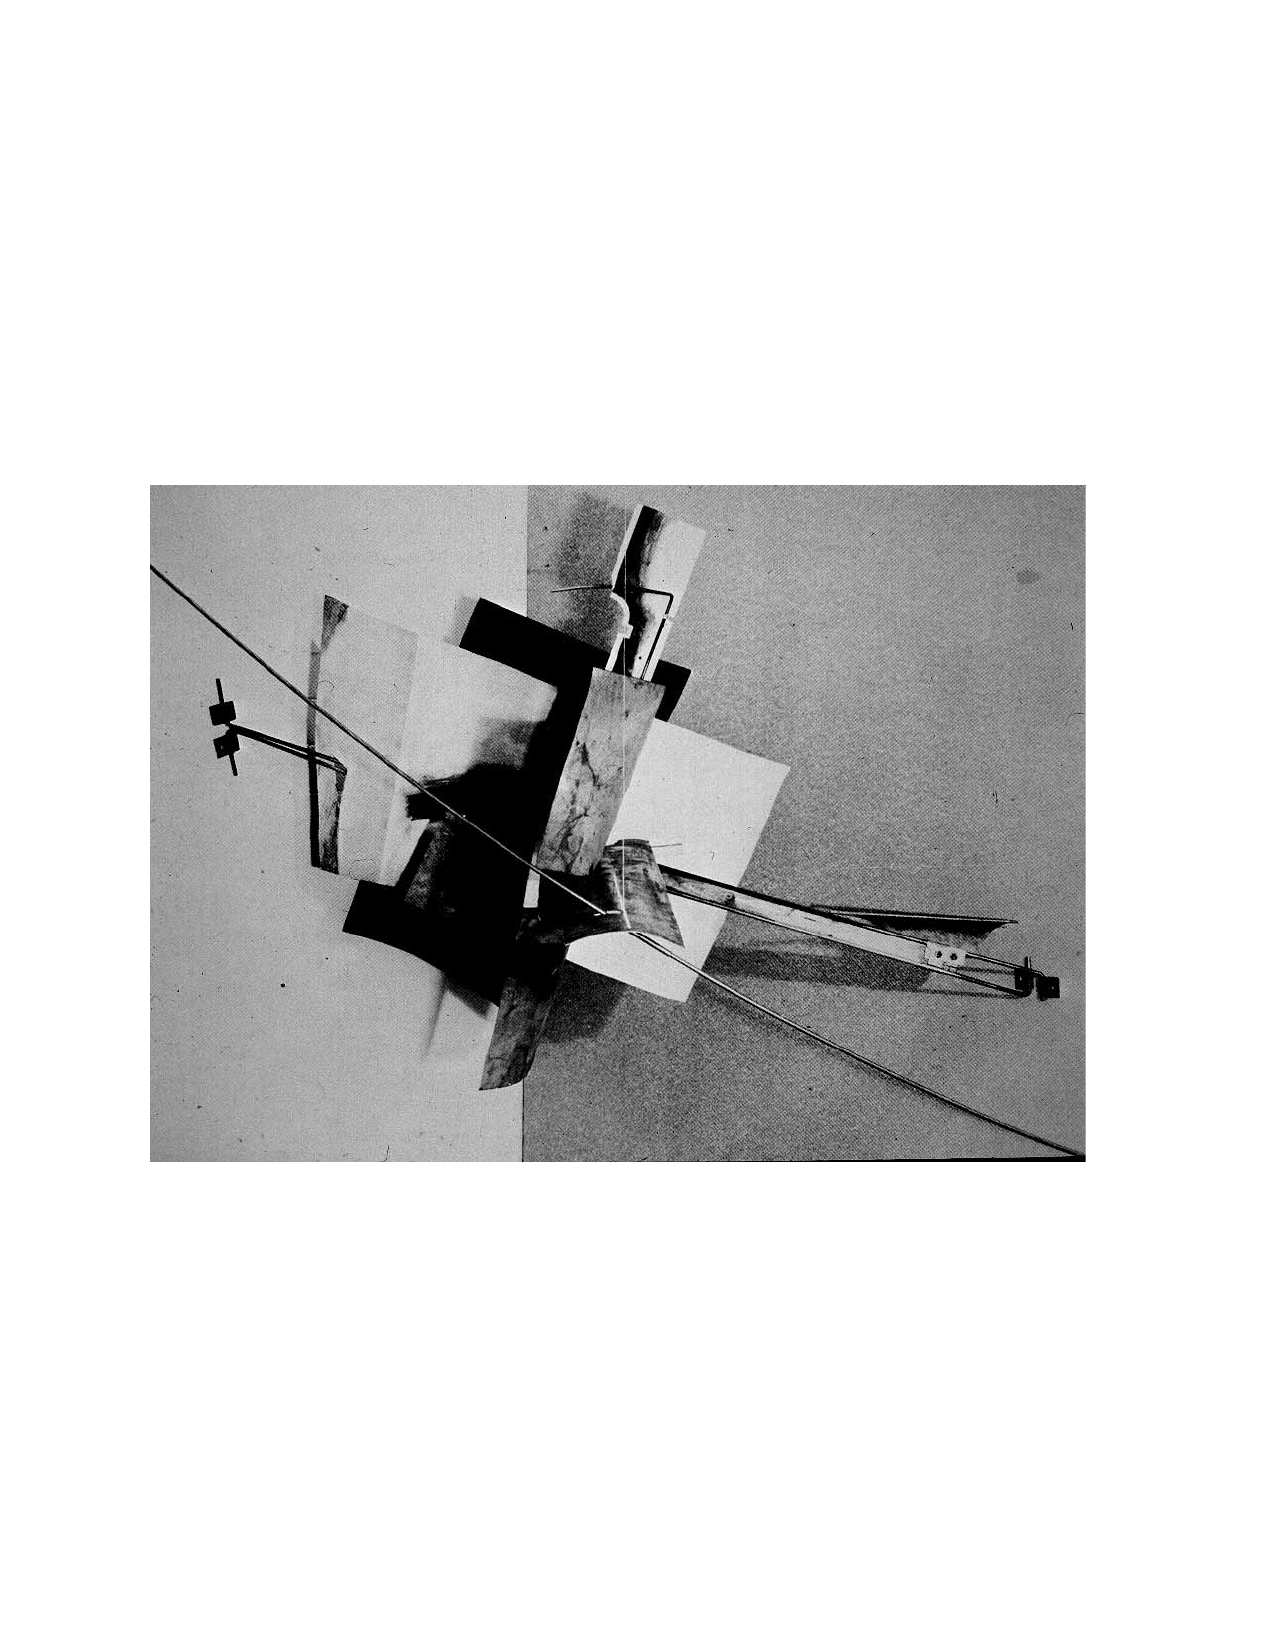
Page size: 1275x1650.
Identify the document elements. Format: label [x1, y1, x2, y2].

picture [150, 485, 1086, 1162]
